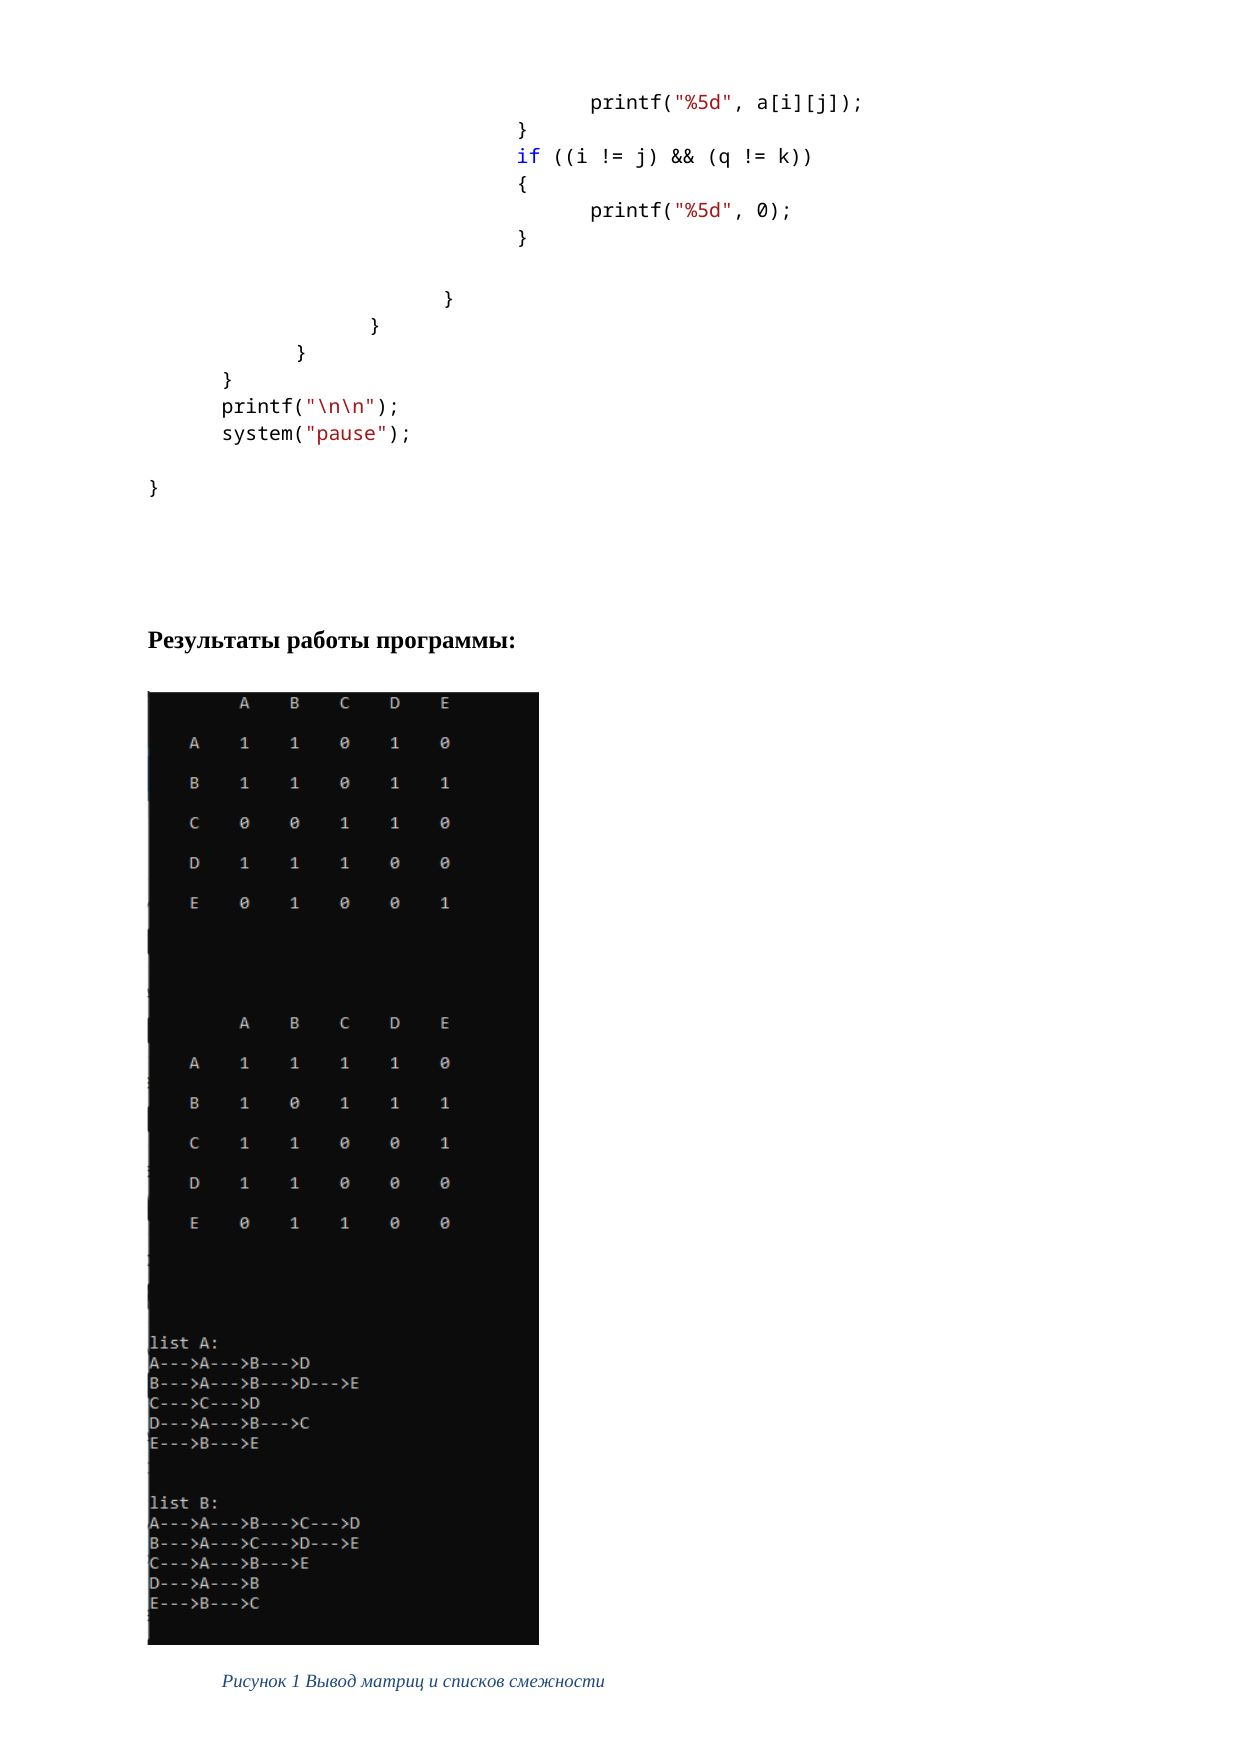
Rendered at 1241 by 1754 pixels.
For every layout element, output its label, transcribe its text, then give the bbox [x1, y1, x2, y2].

text } [148, 365, 1152, 392]
text } [148, 284, 1152, 311]
text printf("%5d", 0); [148, 197, 1152, 223]
text } [148, 473, 1152, 500]
text { [148, 169, 1152, 197]
text } [148, 116, 1152, 143]
subtitle Результаты работы программы: [148, 625, 1078, 654]
text printf("%5d", a[i][j]); [148, 89, 1152, 116]
text printf("\n\n"); [148, 392, 1152, 419]
text Рисунок 1 Вывод матриц и списков смежности [148, 1670, 1152, 1692]
text system("pause"); [148, 419, 1152, 446]
text if ((i != j) && (q != k)) [148, 143, 1152, 169]
text } [148, 223, 1152, 251]
text } [148, 311, 1152, 338]
picture [147, 691, 539, 1645]
text } [148, 338, 1152, 365]
